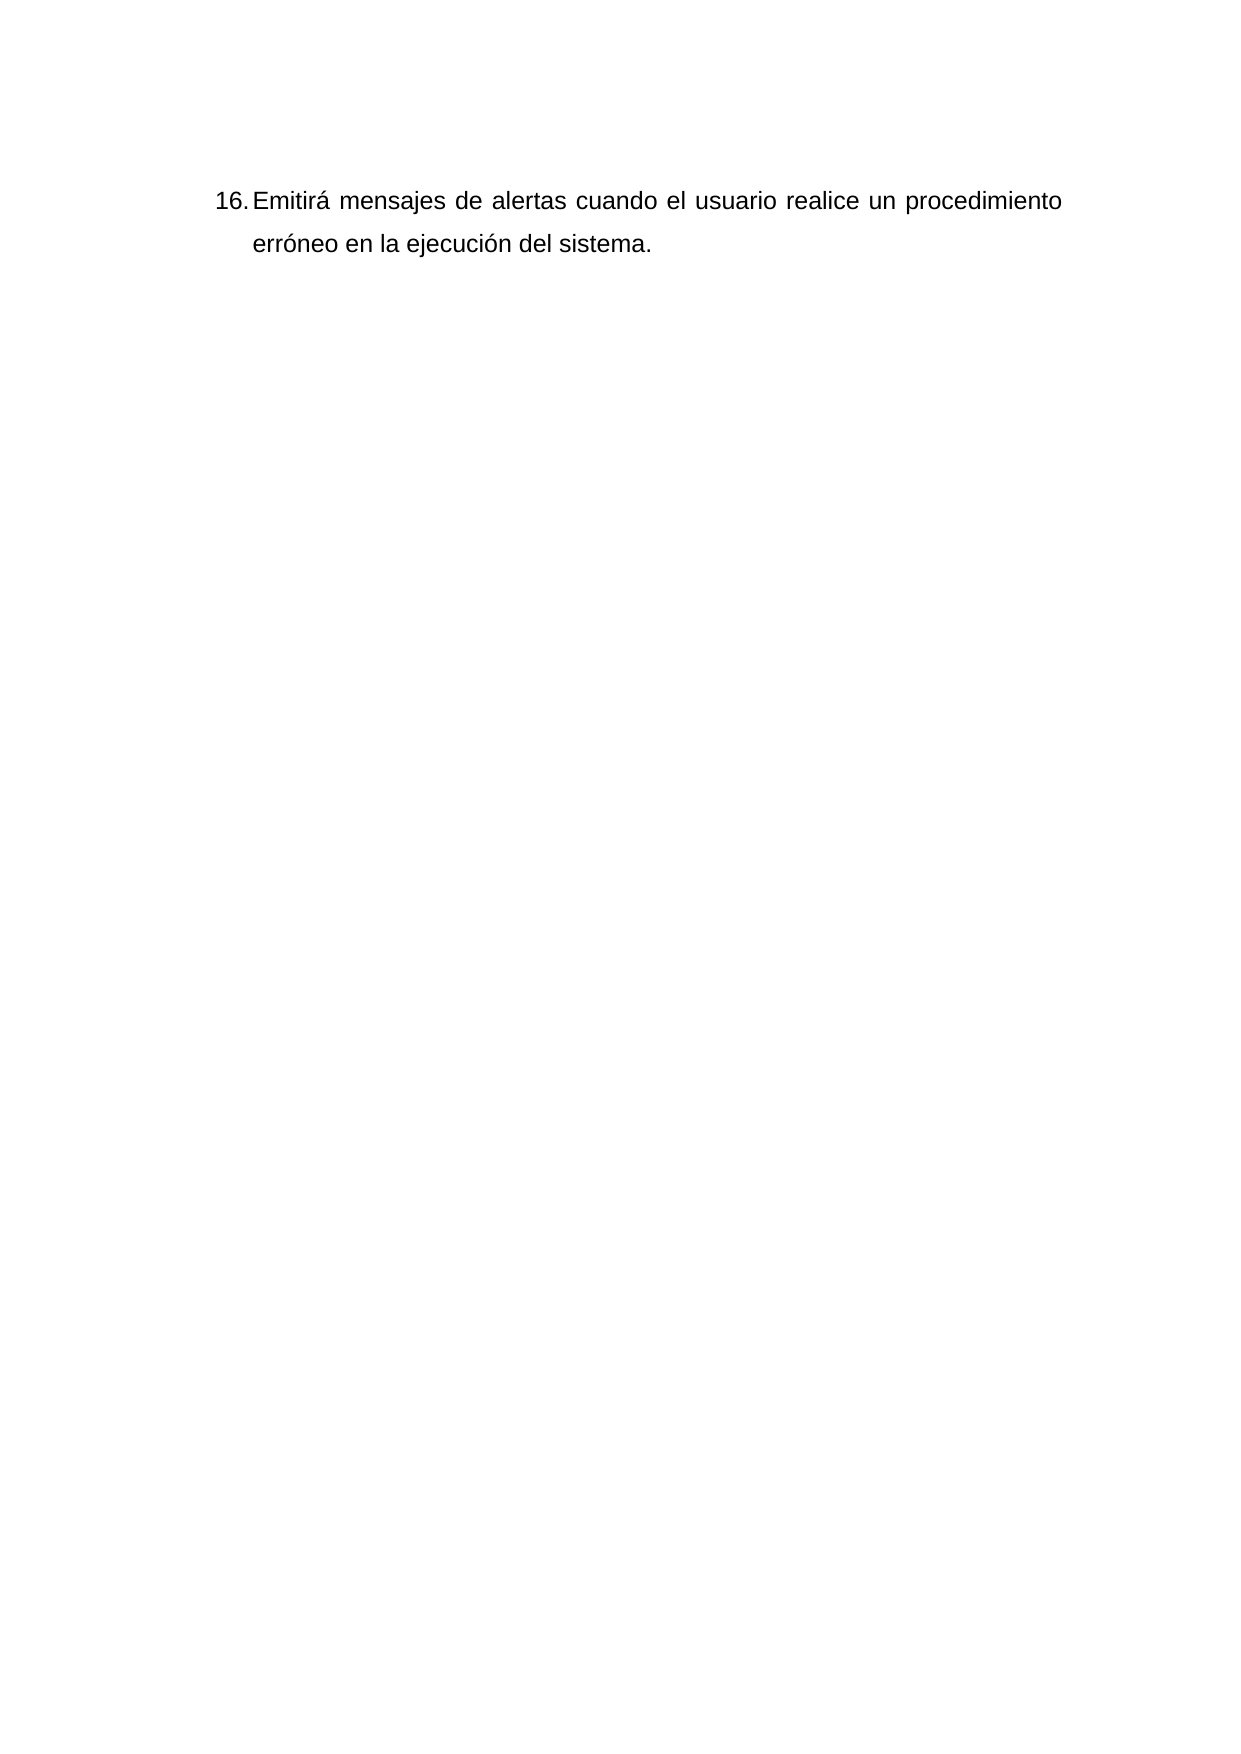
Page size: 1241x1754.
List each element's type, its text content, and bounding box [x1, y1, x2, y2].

list Emitirá mensajes de alertas cuando el usuario realice un procedimiento erróneo en la ejecución del sistema. [215, 186, 1063, 258]
